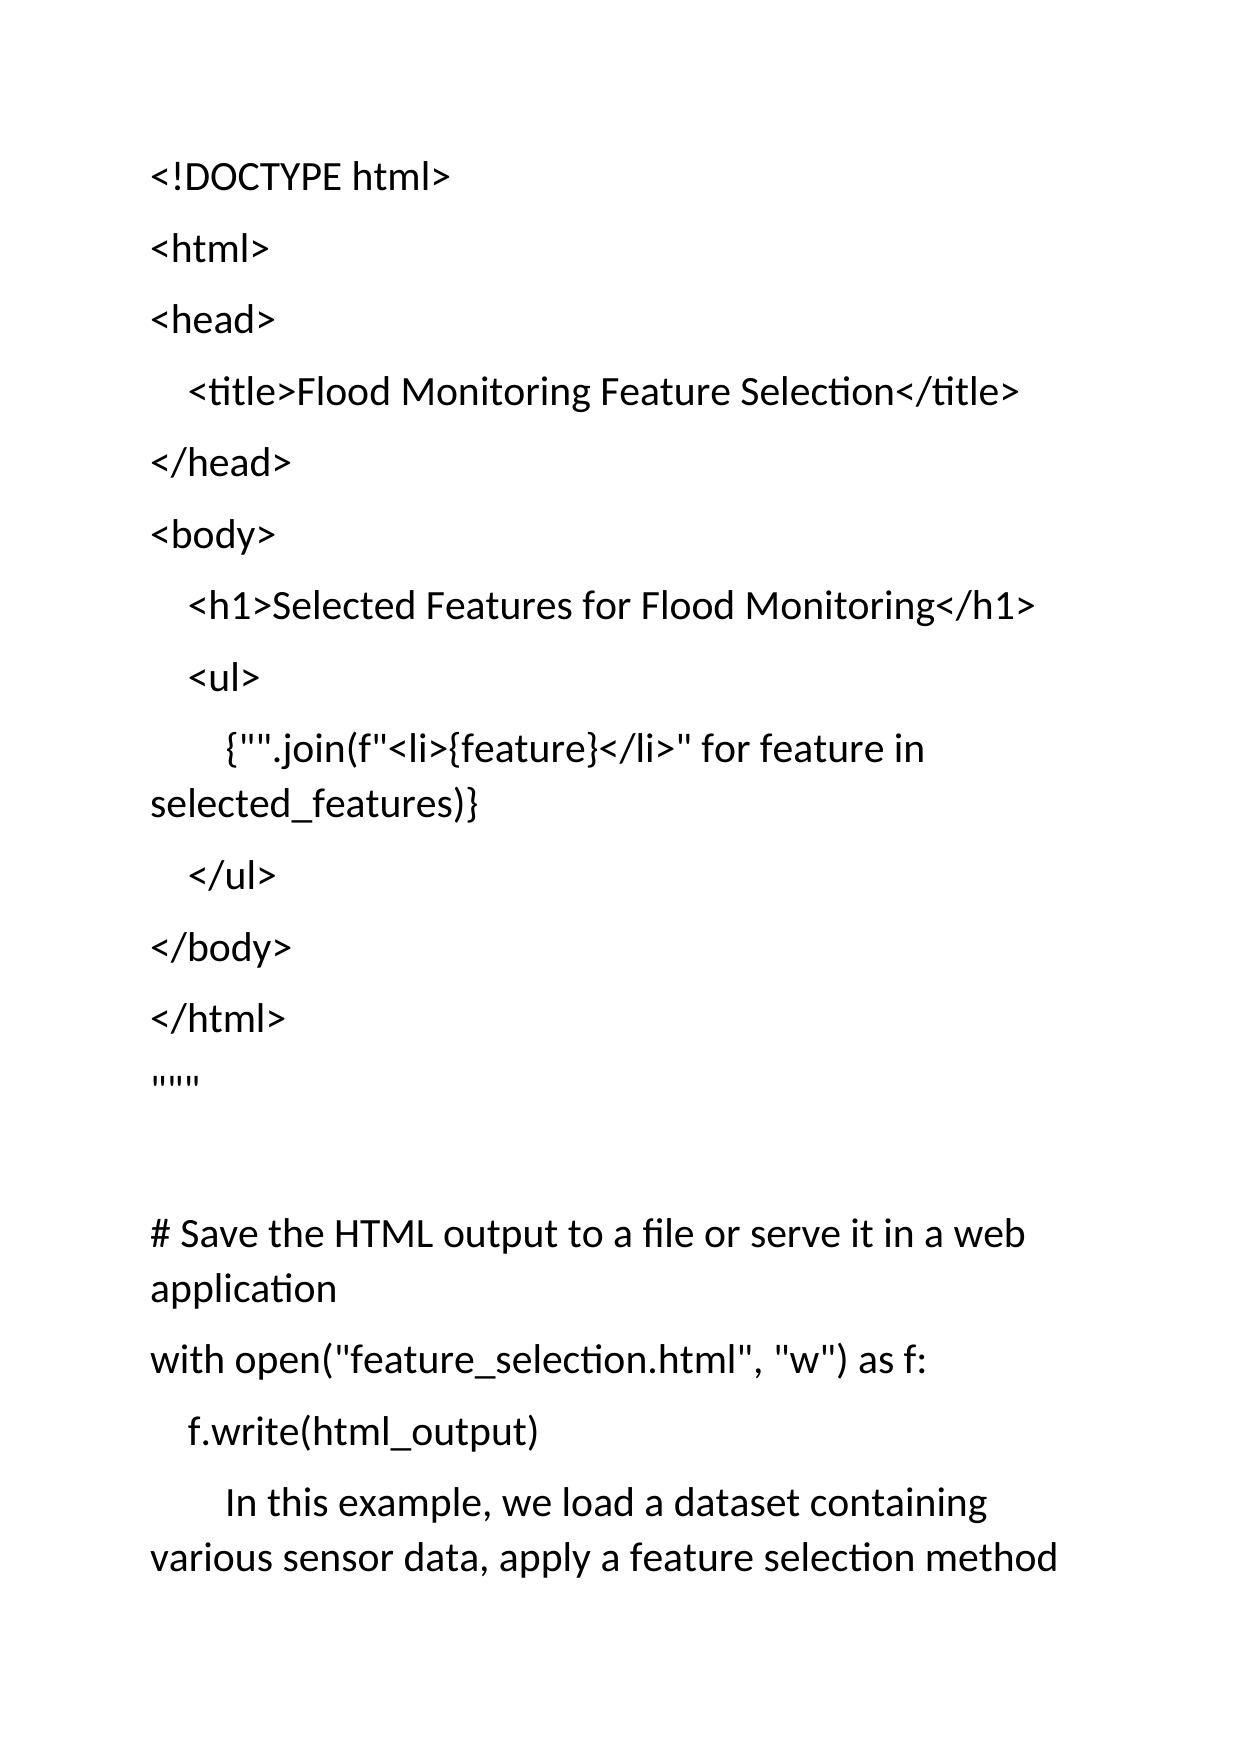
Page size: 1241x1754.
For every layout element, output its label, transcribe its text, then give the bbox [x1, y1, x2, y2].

text <!DOCTYPE html> [150, 150, 1090, 201]
text """ [150, 1064, 1090, 1114]
text </ul> [150, 849, 1090, 900]
text <title>Flood Monitoring Feature Selection</title> [150, 365, 1090, 416]
text f.write(html_output) [150, 1405, 1090, 1456]
text </body> [150, 921, 1090, 971]
text <body> [150, 508, 1090, 559]
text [150, 1476, 1090, 1582]
text </head> [150, 436, 1090, 487]
text <ul> [150, 651, 1090, 702]
text <head> [150, 293, 1090, 344]
text </html> [150, 992, 1090, 1043]
text with open("feature_selection.html", "w") as f: [150, 1333, 1090, 1384]
text <h1>Selected Features for Flood Monitoring</h1> [150, 579, 1090, 630]
text {"".join(f"<li>{feature}</li>" for feature in selected_features)} [150, 722, 1090, 828]
text <html> [150, 222, 1090, 272]
text # Save the HTML output to a file or serve it in a web application [150, 1207, 1090, 1312]
